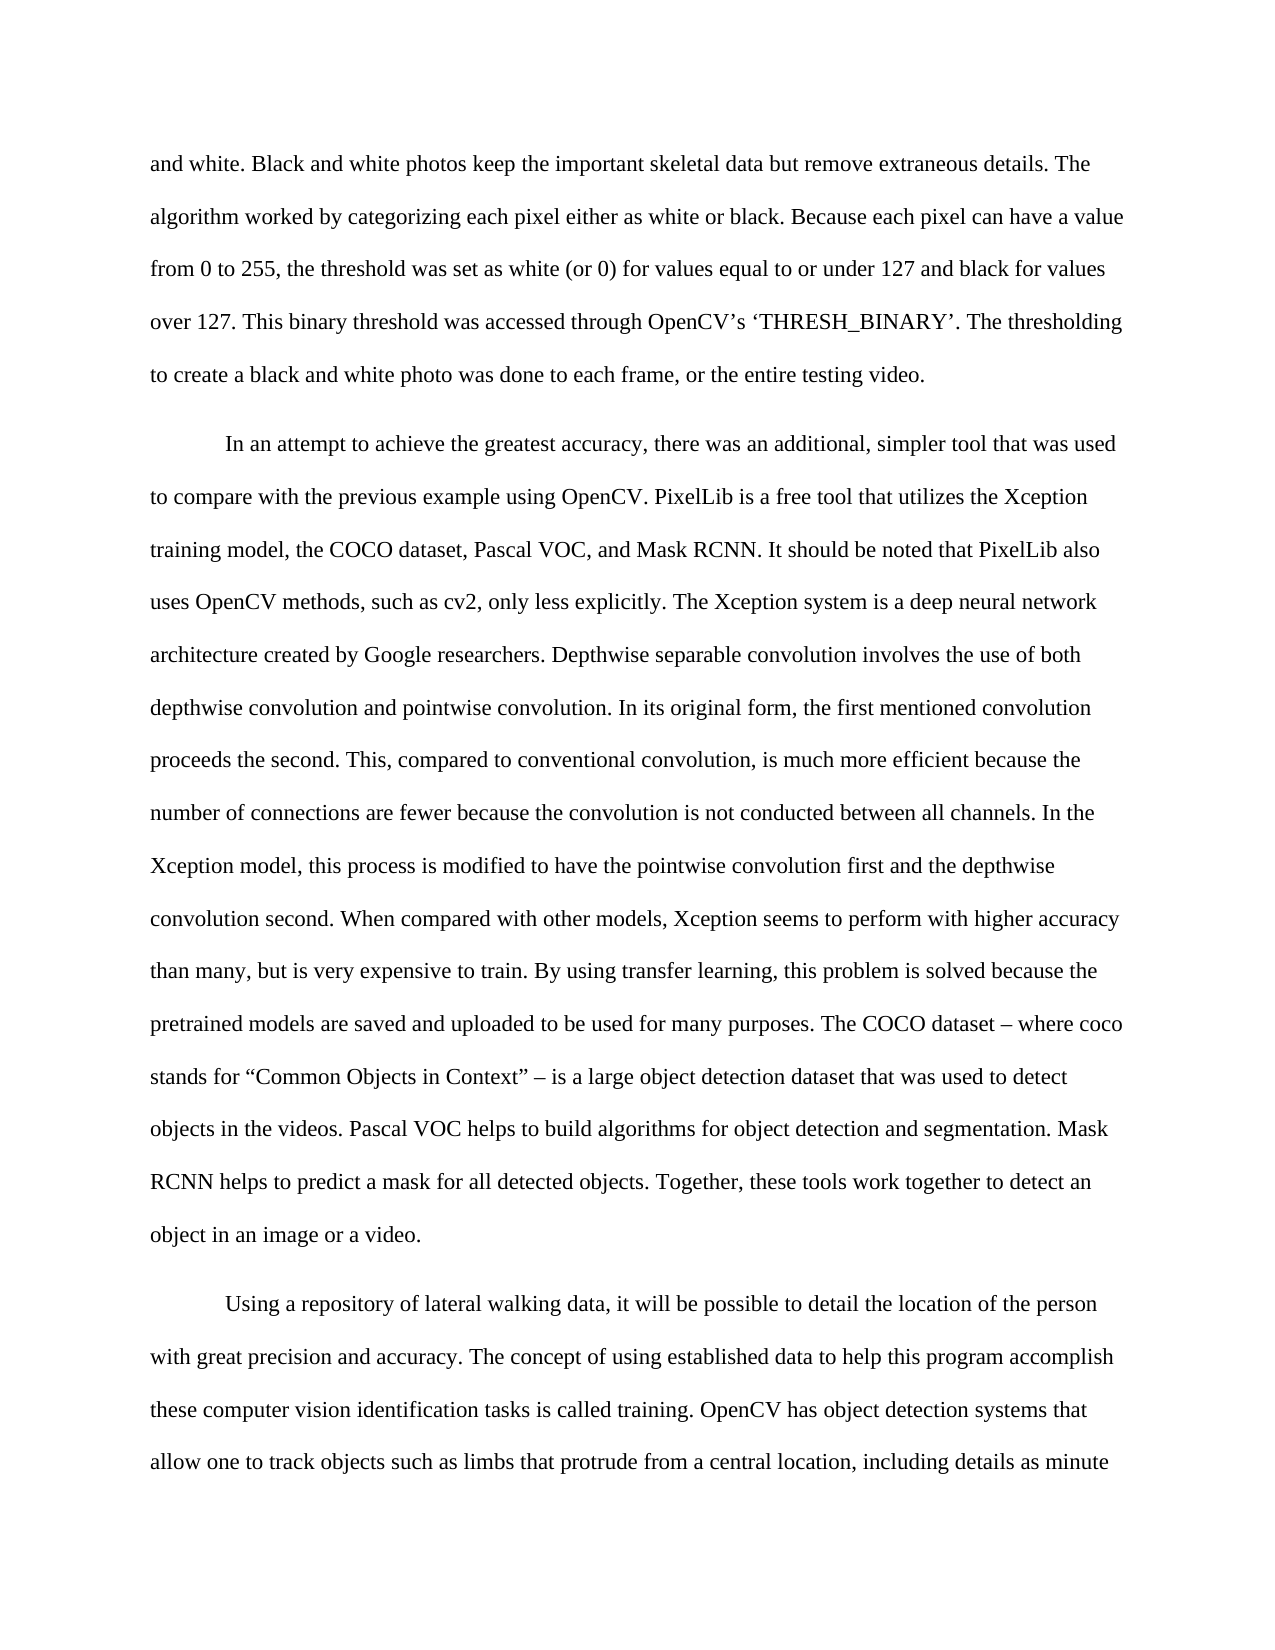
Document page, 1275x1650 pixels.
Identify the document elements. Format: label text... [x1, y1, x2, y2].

text In an attempt to achieve the greatest accuracy, there was an additional, simpler tool that was used to compare with the previous example using OpenCV. PixelLib is a free tool that utilizes the Xception training model, the COCO dataset, Pascal VOC, and Mask RCNN. It should be noted that PixelLib also uses OpenCV methods, such as cv2, only less explicitly. The Xception system is a deep neural network architecture created by Google researchers. Depthwise separable convolution involves the use of both depthwise convolution and pointwise convolution. In its original form, the first mentioned convolution proceeds the second. This, compared to conventional convolution, is much more efficient because the number of connections are fewer because the convolution is not conducted between all channels. In the Xception model, this process is modified to have the pointwise convolution first and the depthwise convolution second. When compared with other models, Xception seems to perform with higher accuracy than many, but is very expensive to train. By using transfer learning, this problem is solved because the pretrained models are saved and uploaded to be used for many purposes. The COCO dataset – where coco stands for “Common Objects in Context” – is a large object detection dataset that was used to detect objects in the videos. Pascal VOC helps to build algorithms for object detection and segmentation. Mask RCNN helps to predict a mask for all detected objects. Together, these tools work together to detect an object in an image or a video. [150, 430, 1125, 1247]
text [150, 150, 1125, 387]
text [150, 1290, 1125, 1475]
